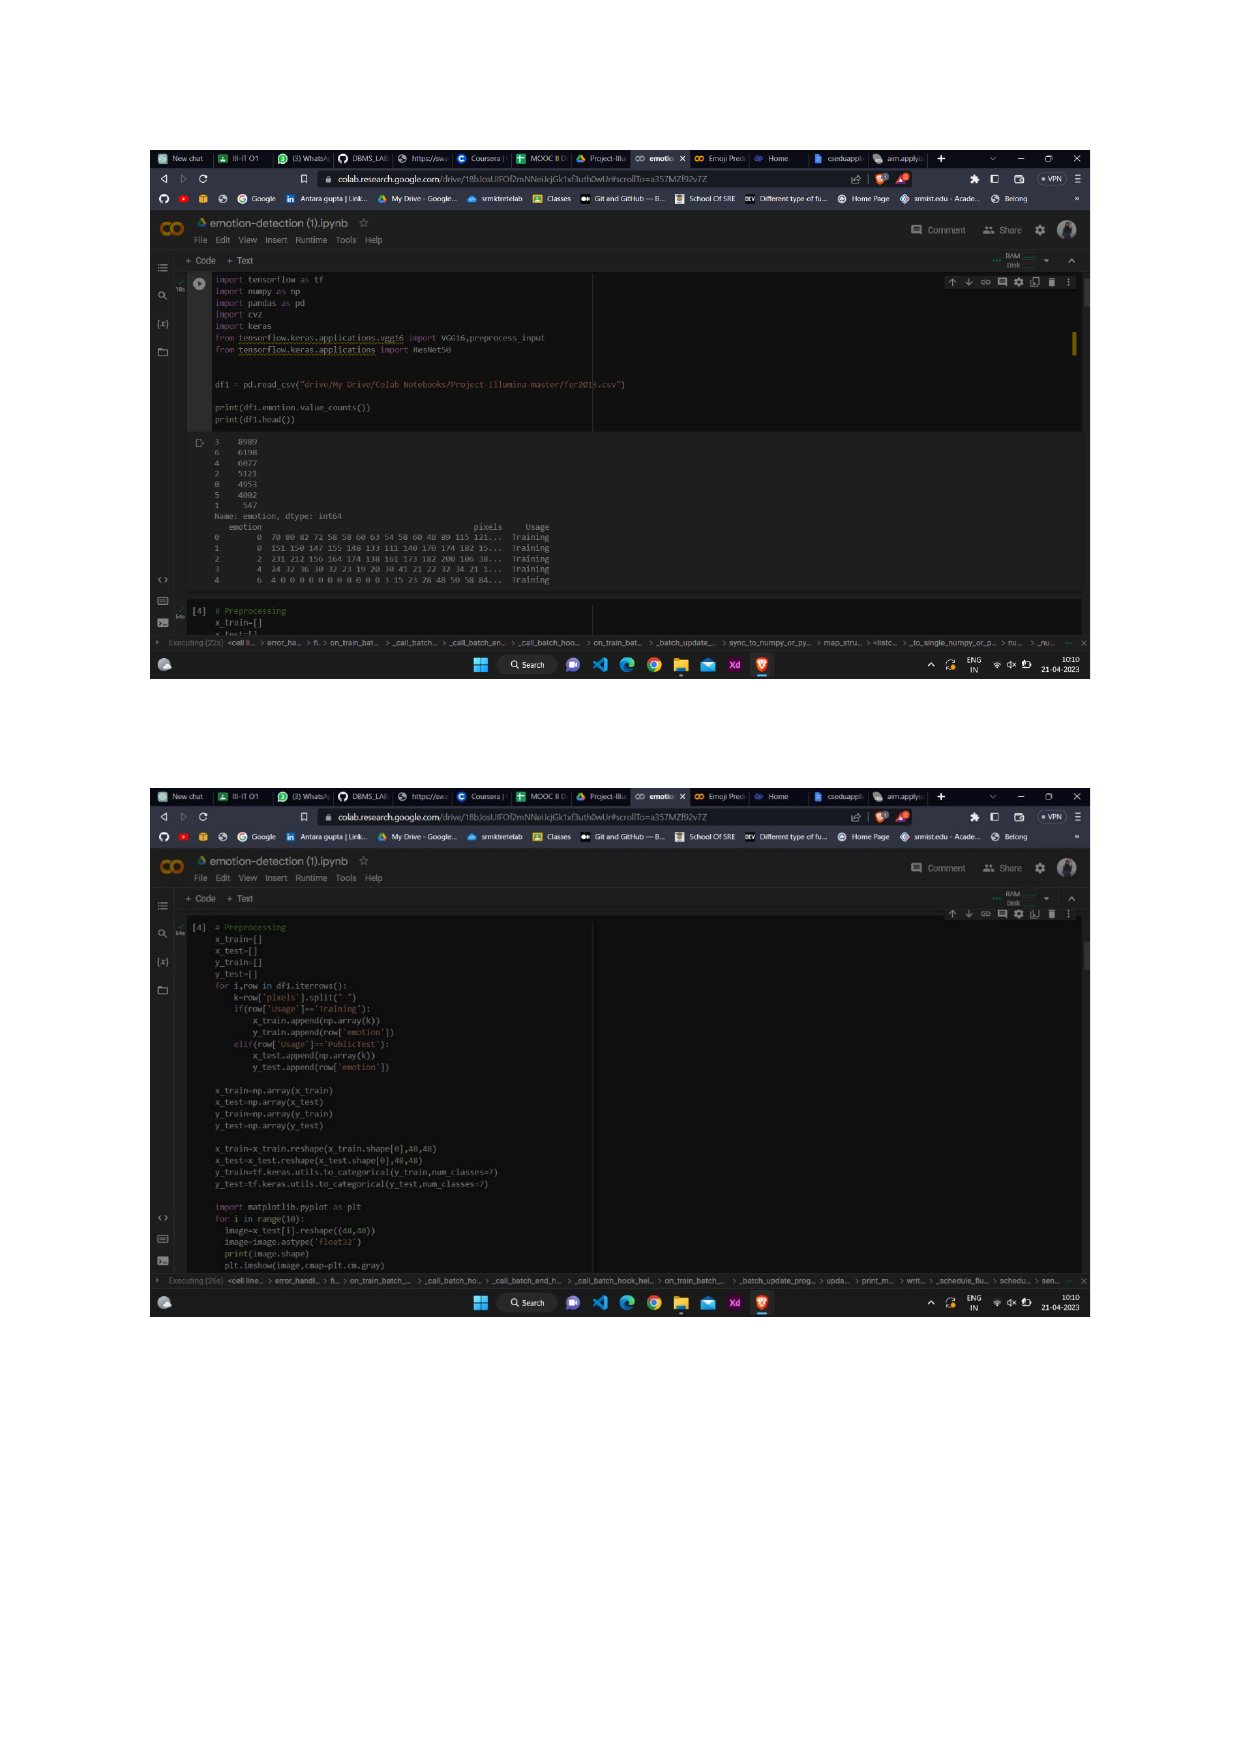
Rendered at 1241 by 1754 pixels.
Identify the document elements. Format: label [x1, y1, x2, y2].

picture [150, 788, 1091, 1317]
picture [150, 150, 1091, 679]
